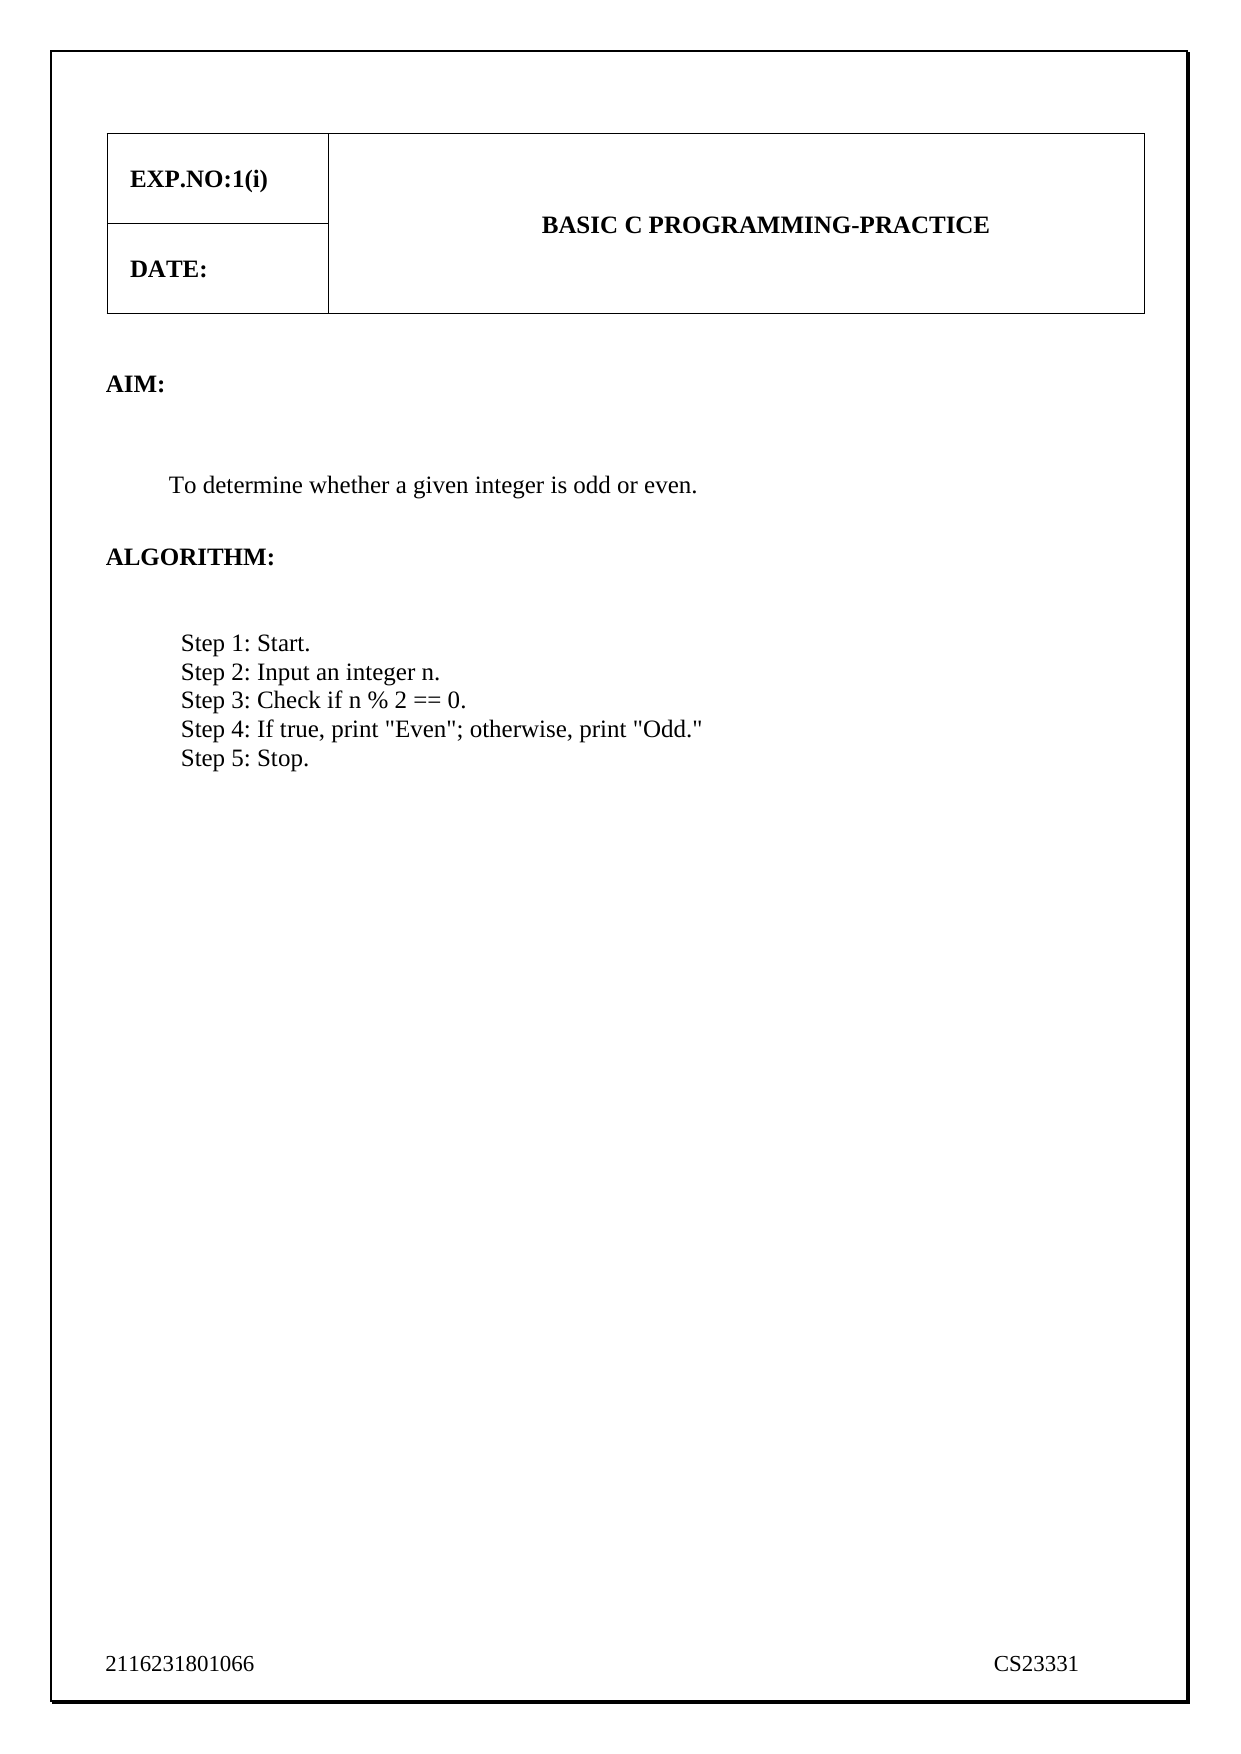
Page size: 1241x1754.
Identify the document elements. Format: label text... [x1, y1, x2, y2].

text Step 1: Start. [181, 628, 1153, 657]
text Step 3: Check if n % 2 == 0. [181, 685, 1153, 714]
text To determine whether a given integer is odd or even. [94, 470, 1153, 498]
table_header BASIC C PROGRAMMING-PRACTICE [329, 134, 1144, 313]
text ALGORITHM: [106, 542, 1153, 570]
text Step 5: Stop. [181, 743, 1153, 772]
text AIM: [106, 369, 1153, 398]
text Step 2: Input an integer n. [181, 657, 1153, 685]
text Step 4: If true, print "Even"; otherwise, print "Odd." [181, 714, 1153, 743]
table_cell DATE: [108, 224, 328, 313]
table_header EXP.NO:1(i) [108, 134, 328, 223]
